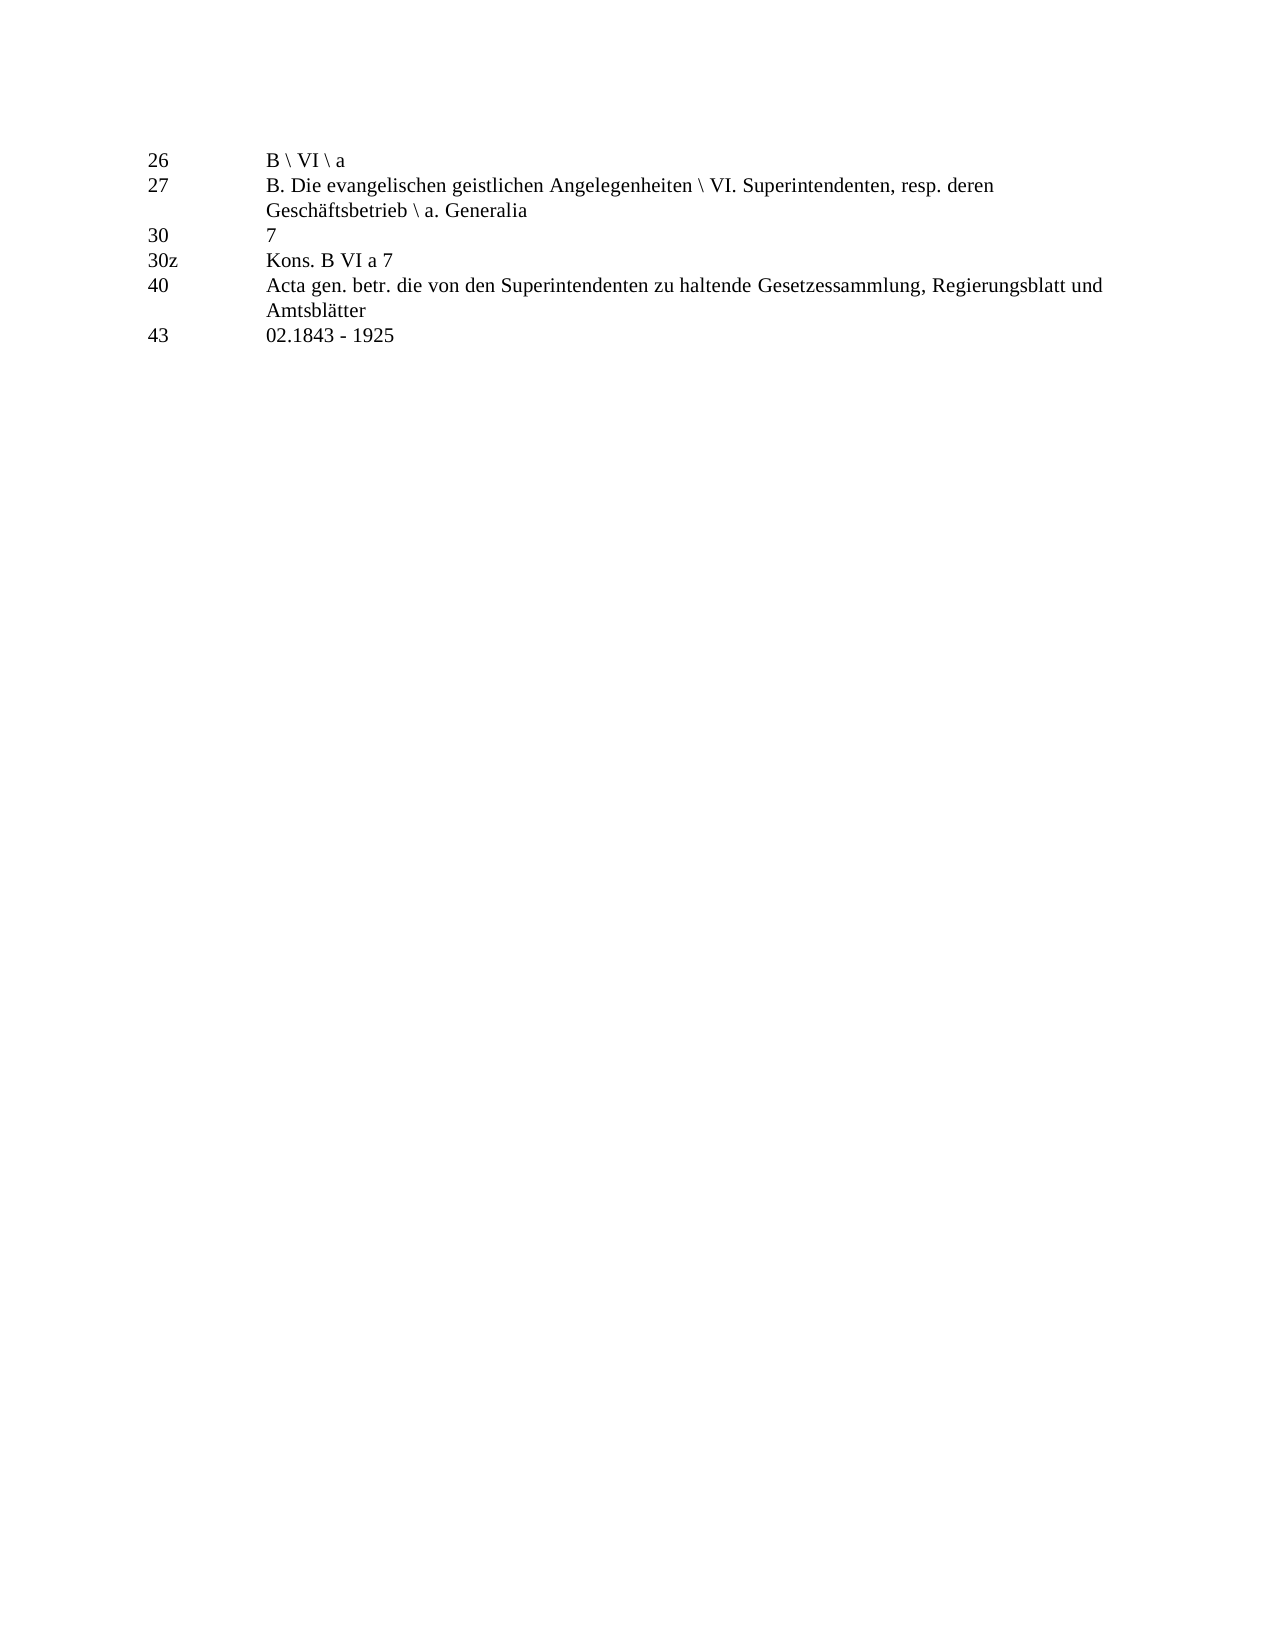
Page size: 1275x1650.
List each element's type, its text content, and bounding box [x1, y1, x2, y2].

text 30 7 [148, 223, 1127, 248]
text 26 B \ VI \ a [148, 148, 1127, 173]
text 43 02.1843 - 1925 [148, 323, 1127, 348]
text 27 B. Die evangelischen geistlichen Angelegenheiten \ VI. Superintendenten, resp. deren Geschäftsbetrieb \ a. Generalia [148, 173, 1127, 223]
text 30z Kons. B VI a 7 [148, 248, 1127, 273]
text 40 Acta gen. betr. die von den Superintendenten zu haltende s[Gesetzessammlung]s, s[Regierungsblatt]s und s[Amtsblätter]s [148, 273, 1127, 323]
